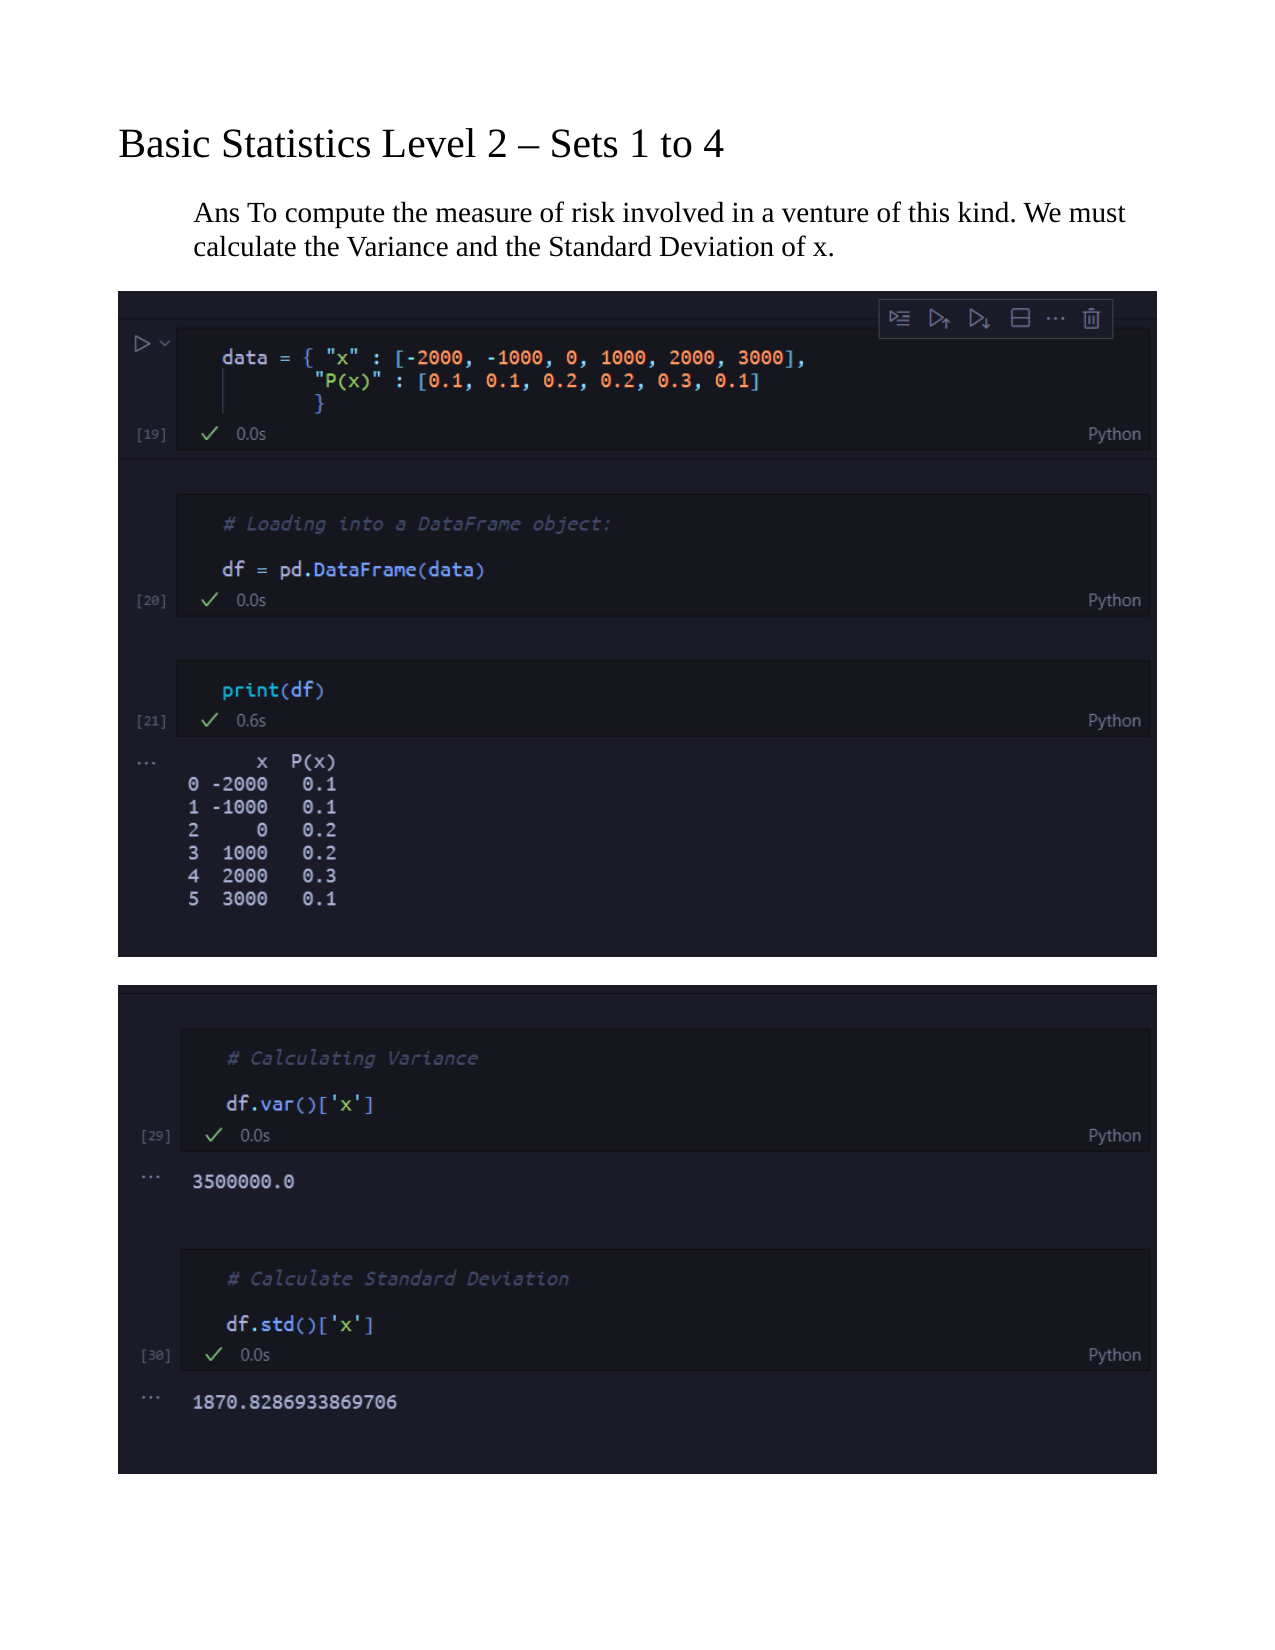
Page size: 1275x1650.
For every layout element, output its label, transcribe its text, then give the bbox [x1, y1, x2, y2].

list Ans To compute the measure of risk involved in a venture of this kind. We must calculate the Variance and the Standard Deviation of x. [193, 196, 1157, 263]
picture [118, 291, 1157, 957]
picture [118, 985, 1157, 1474]
